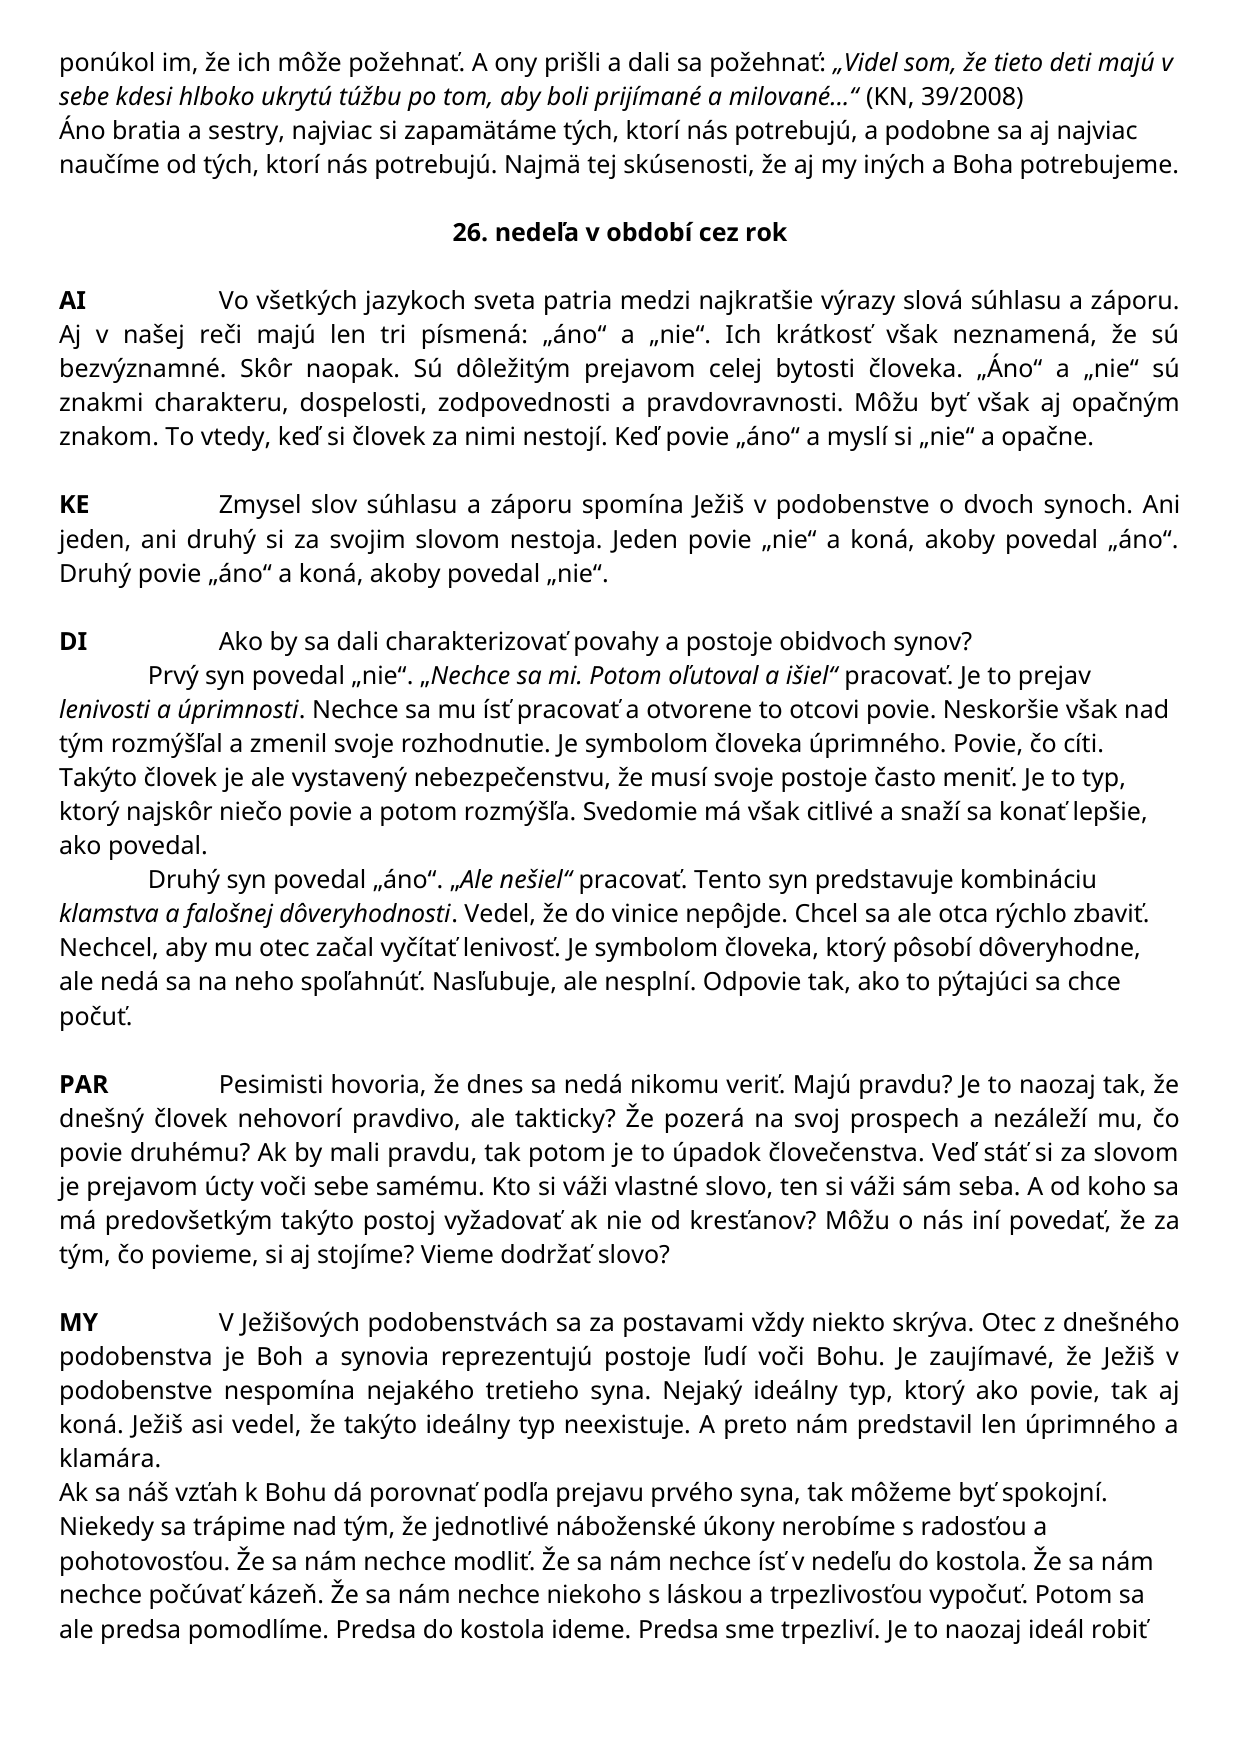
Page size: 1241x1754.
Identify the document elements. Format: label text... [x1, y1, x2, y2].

text Prvý syn povedal „nie“. „Nechce sa mi. Potom oľutoval a išiel“ pracovať. Je to prejav lenivosti a úprimnosti. Nechce sa mu ísť pracovať a otvorene to otcovi povie. Neskoršie však nad tým rozmýšľal a zmenil svoje rozhodnutie. Je symbolom človeka úprimného. Povie, čo cíti. Takýto človek je ale vystavený nebezpečenstvu, že musí svoje postoje často meniť. Je to typ, ktorý najskôr niečo povie a potom rozmýšľa. Svedomie má však citlivé a snaží sa konať lepšie, ako povedal. [59, 657, 1181, 862]
text KE Zmysel slov súhlasu a záporu spomína Ježiš v podobenstve o dvoch synoch. Ani jeden, ani druhý si za svojim slovom nestoja. Jeden povie „nie“ a koná, akoby povedal „áno“. Druhý povie „áno“ a koná, akoby povedal „nie“. [59, 487, 1181, 589]
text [59, 1475, 1181, 1645]
text DI Ako by sa dali charakterizovať povahy a postoje obidvoch synov? [59, 623, 1181, 657]
text AI Vo všetkých jazykoch sveta patria medzi najkratšie výrazy slová súhlasu a záporu. Aj v našej reči majú len tri písmená: „áno“ a „nie“. Ich krátkosť však neznamená, že sú bezvýznamné. Skôr naopak. Sú dôležitým prejavom celej bytosti človeka. „Áno“ a „nie“ sú znakmi charakteru, dospelosti, zodpovednosti a pravdovravnosti. Môžu byť však aj opačným znakom. To vtedy, keď si človek za nimi nestojí. Keď povie „áno“ a myslí si „nie“ a opačne. [59, 283, 1181, 453]
text 26. nedeľa v období cez rok [59, 215, 1181, 249]
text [59, 44, 1181, 181]
text MY V Ježišových podobenstvách sa za postavami vždy niekto skrýva. Otec z dnešného podobenstva je Boh a synovia reprezentujú postoje ľudí voči Bohu. Je zaujímavé, že Ježiš v podobenstve nespomína nejakého tretieho syna. Nejaký ideálny typ, ktorý ako povie, tak aj koná. Ježiš asi vedel, že takýto ideálny typ neexistuje. A preto nám predstavil len úprimného a klamára. [59, 1305, 1181, 1475]
text PAR Pesimisti hovoria, že dnes sa nedá nikomu veriť. Majú pravdu? Je to naozaj tak, že dnešný človek nehovorí pravdivo, ale takticky? Že pozerá na svoj prospech a nezáleží mu, čo povie druhému? Ak by mali pravdu, tak potom je to úpadok človečenstva. Veď stáť si za slovom je prejavom úcty voči sebe samému. Kto si váži vlastné slovo, ten si váži sám seba. A od koho sa má predovšetkým takýto postoj vyžadovať ak nie od kresťanov? Môžu o nás iní povedať, že za tým, čo povieme, si aj stojíme? Vieme dodržať slovo? [59, 1066, 1181, 1271]
text Druhý syn povedal „áno“. „Ale nešiel“ pracovať. Tento syn predstavuje kombináciu klamstva a falošnej dôveryhodnosti. Vedel, že do vinice nepôjde. Chcel sa ale otca rýchlo zbaviť. Nechcel, aby mu otec začal vyčítať lenivosť. Je symbolom človeka, ktorý pôsobí dôveryhodne, ale nedá sa na neho spoľahnúť. Nasľubuje, ale nesplní. Odpovie tak, ako to pýtajúci sa chce počuť. [59, 862, 1181, 1032]
